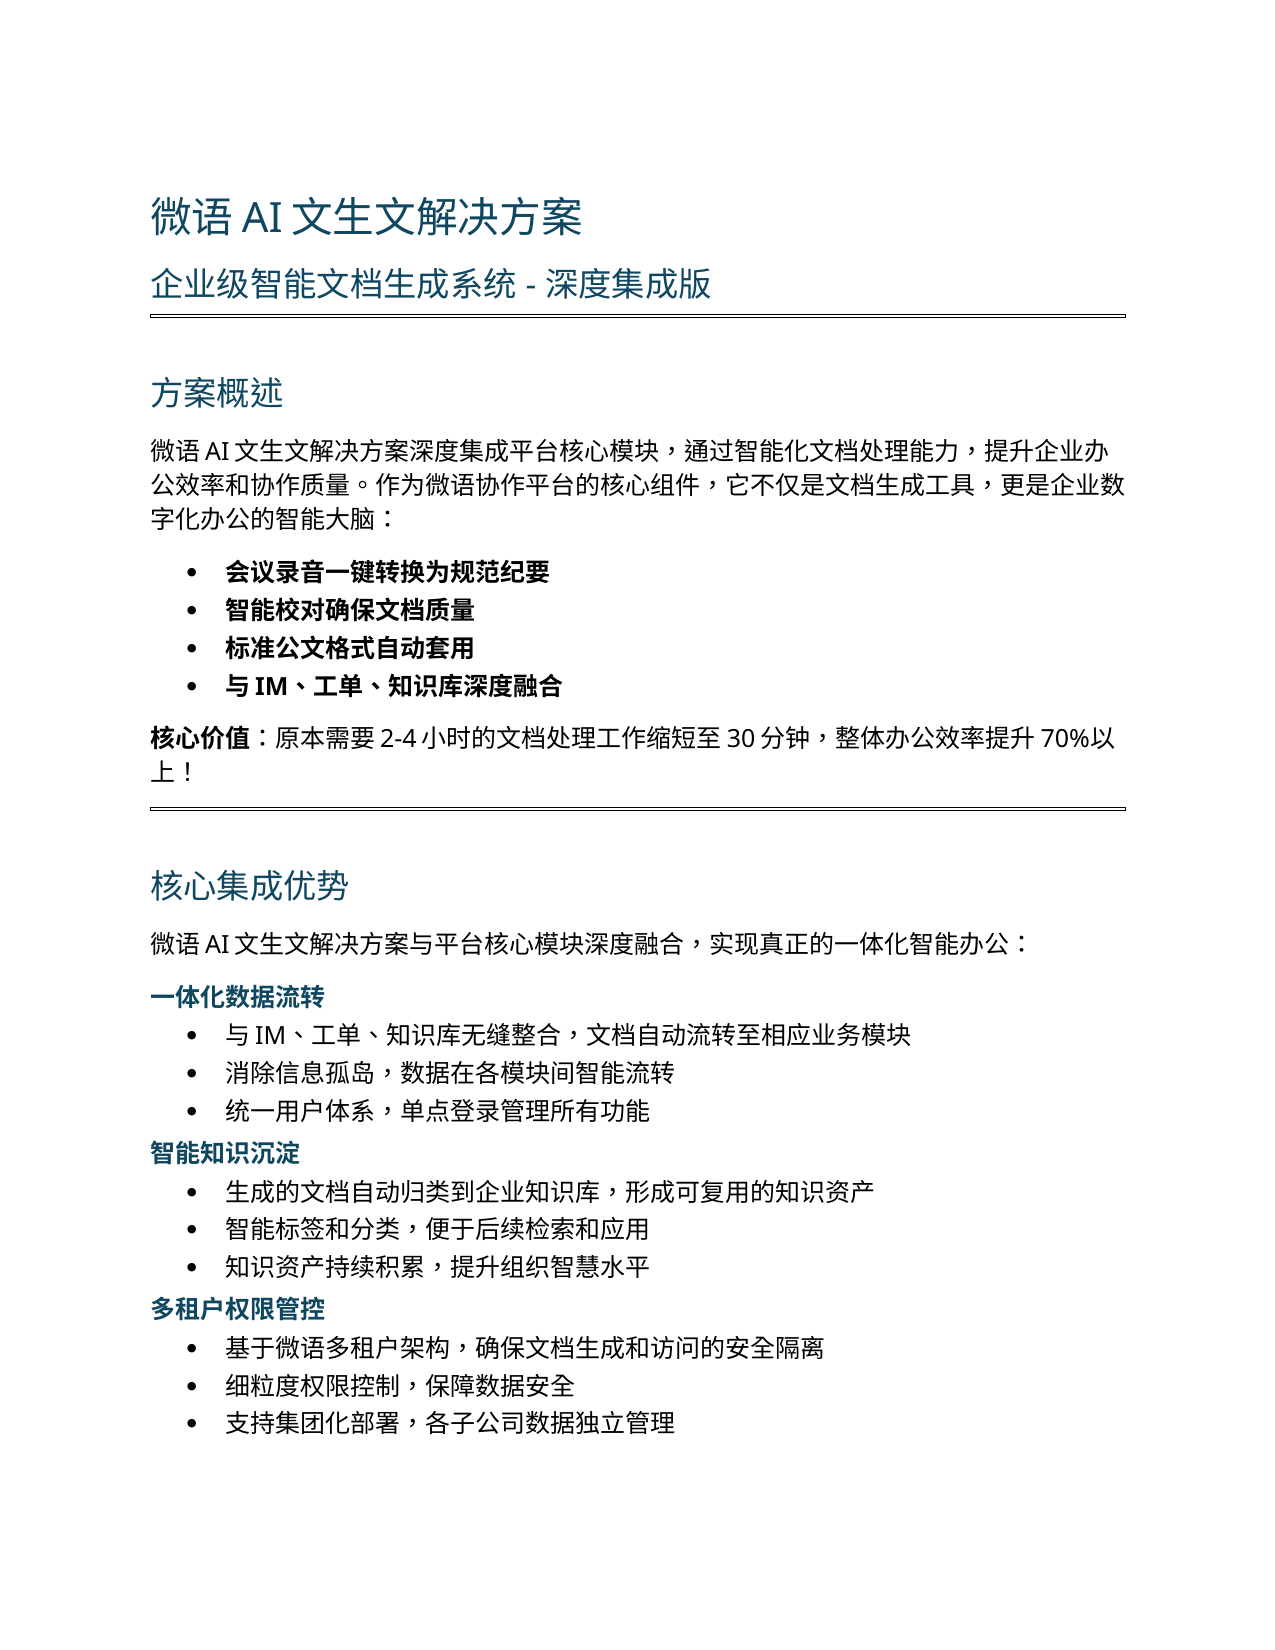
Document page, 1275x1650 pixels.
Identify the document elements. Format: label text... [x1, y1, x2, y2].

list 知识资产持续积累，提升组织智慧水平 [187, 1250, 1125, 1284]
list 与IM、工单、知识库无缝整合，文档自动流转至相应业务模块 [187, 1018, 1125, 1052]
text 微语AI文生文解决方案与平台核心模块深度融合，实现真正的一体化智能办公： [150, 927, 1125, 961]
list 标准公文格式自动套用 [187, 630, 1125, 664]
list 生成的文档自动归类到企业知识库，形成可复用的知识资产 [187, 1174, 1125, 1208]
subtitle 微语AI文生文解决方案 [150, 187, 1125, 244]
list 智能校对确保文档质量 [187, 592, 1125, 627]
list 统一用户体系，单点登录管理所有功能 [187, 1093, 1125, 1128]
text 微语AI文生文解决方案深度集成平台核心模块，通过智能化文档处理能力，提升企业办公效率和协作质量。作为微语协作平台的核心组件，它不仅是文档生成工具，更是企业数字化办公的智能大脑： [150, 434, 1125, 536]
subtitle 核心集成优势 [150, 863, 1125, 908]
list 细粒度权限控制，保障数据安全 [187, 1368, 1125, 1402]
subtitle 方案概述 [150, 369, 1125, 415]
list 支持集团化部署，各子公司数据独立管理 [187, 1406, 1125, 1440]
list 基于微语多租户架构，确保文档生成和访问的安全隔离 [187, 1330, 1125, 1364]
subtitle 多租户权限管控 [150, 1292, 1125, 1326]
list 智能标签和分类，便于后续检索和应用 [187, 1212, 1125, 1246]
text 核心价值：原本需要2-4小时的文档处理工作缩短至30分钟，整体办公效率提升70%以上！ [150, 721, 1125, 789]
subtitle 企业级智能文档生成系统 - 深度集成版 [150, 261, 1125, 306]
subtitle 智能知识沉淀 [150, 1136, 1125, 1170]
subtitle 一体化数据流转 [150, 980, 1125, 1014]
list 会议录音一键转换为规范纪要 [187, 555, 1125, 589]
list 消除信息孤岛，数据在各模块间智能流转 [187, 1056, 1125, 1090]
list 与IM、工单、知识库深度融合 [187, 668, 1125, 702]
